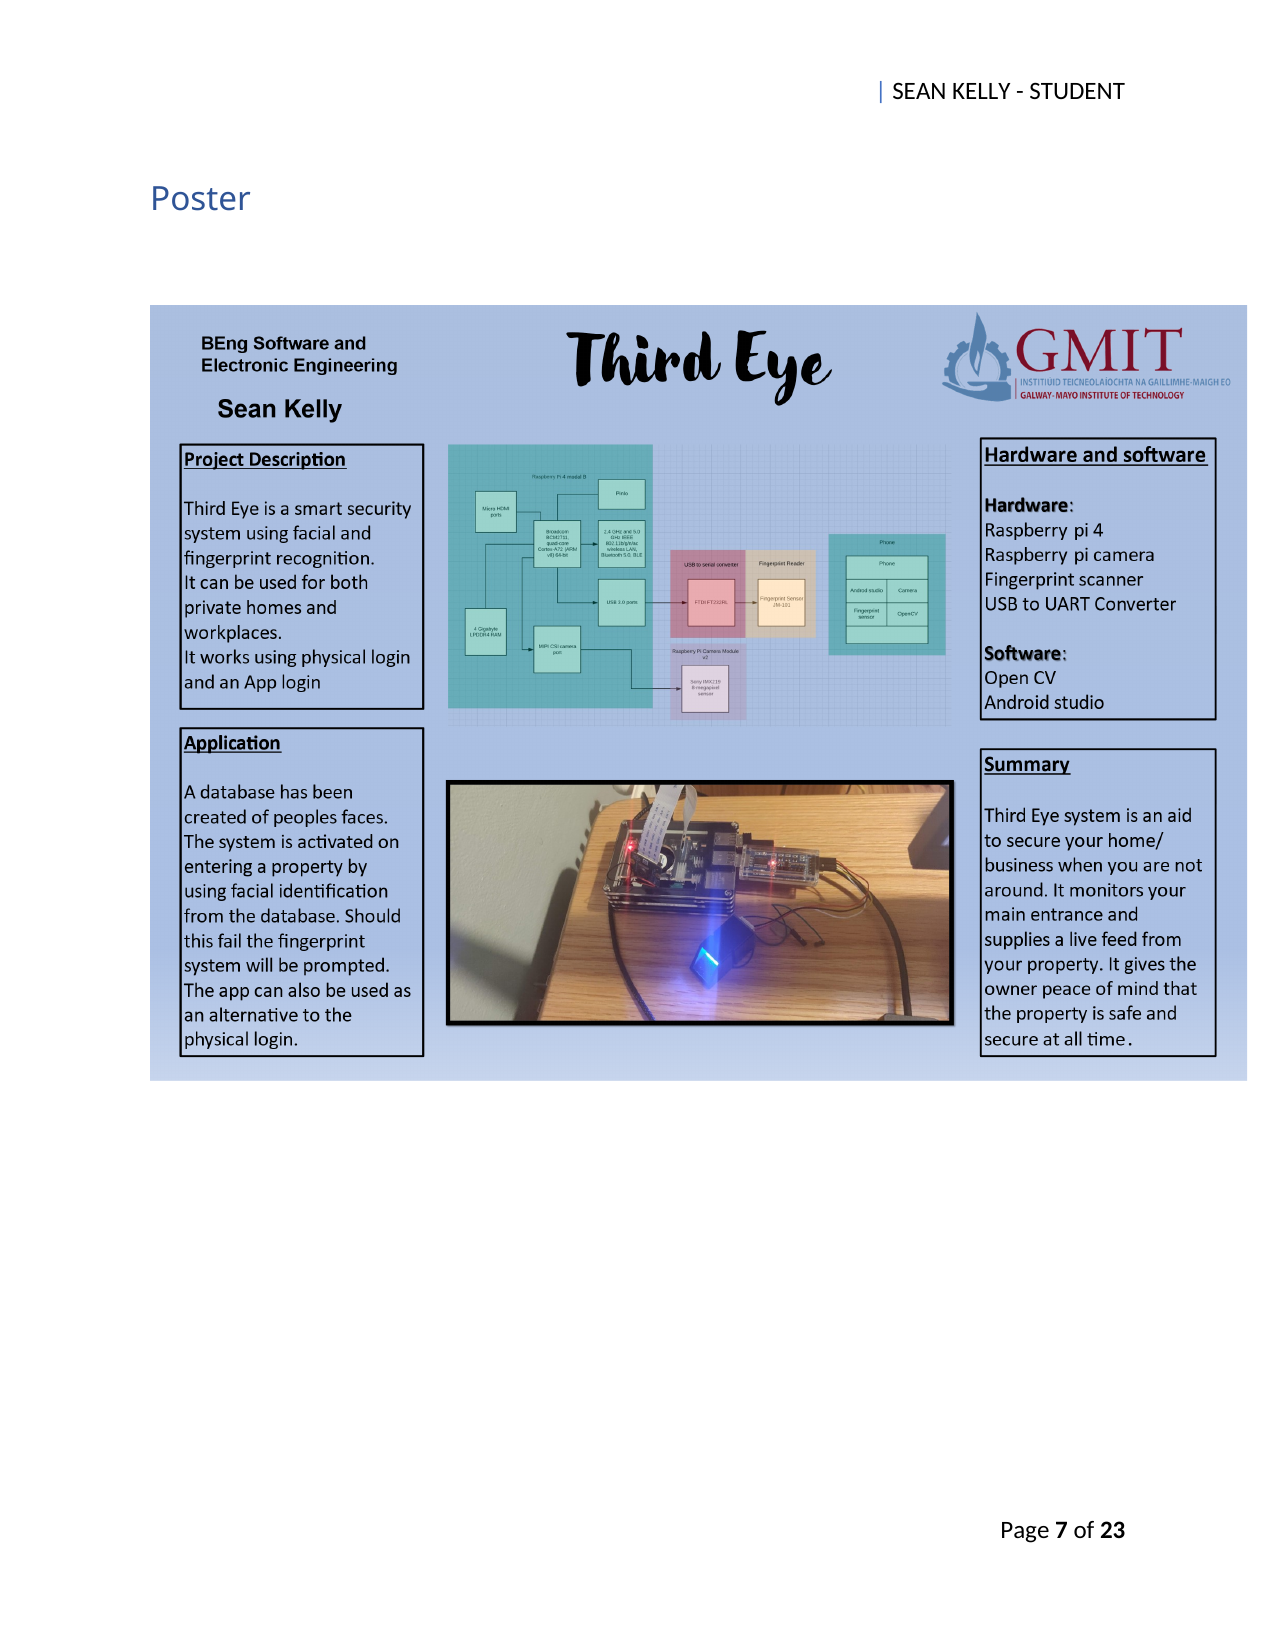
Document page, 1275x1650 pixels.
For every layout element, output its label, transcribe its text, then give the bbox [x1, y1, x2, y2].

subtitle Poster [150, 175, 1125, 220]
picture [150, 305, 1248, 1081]
